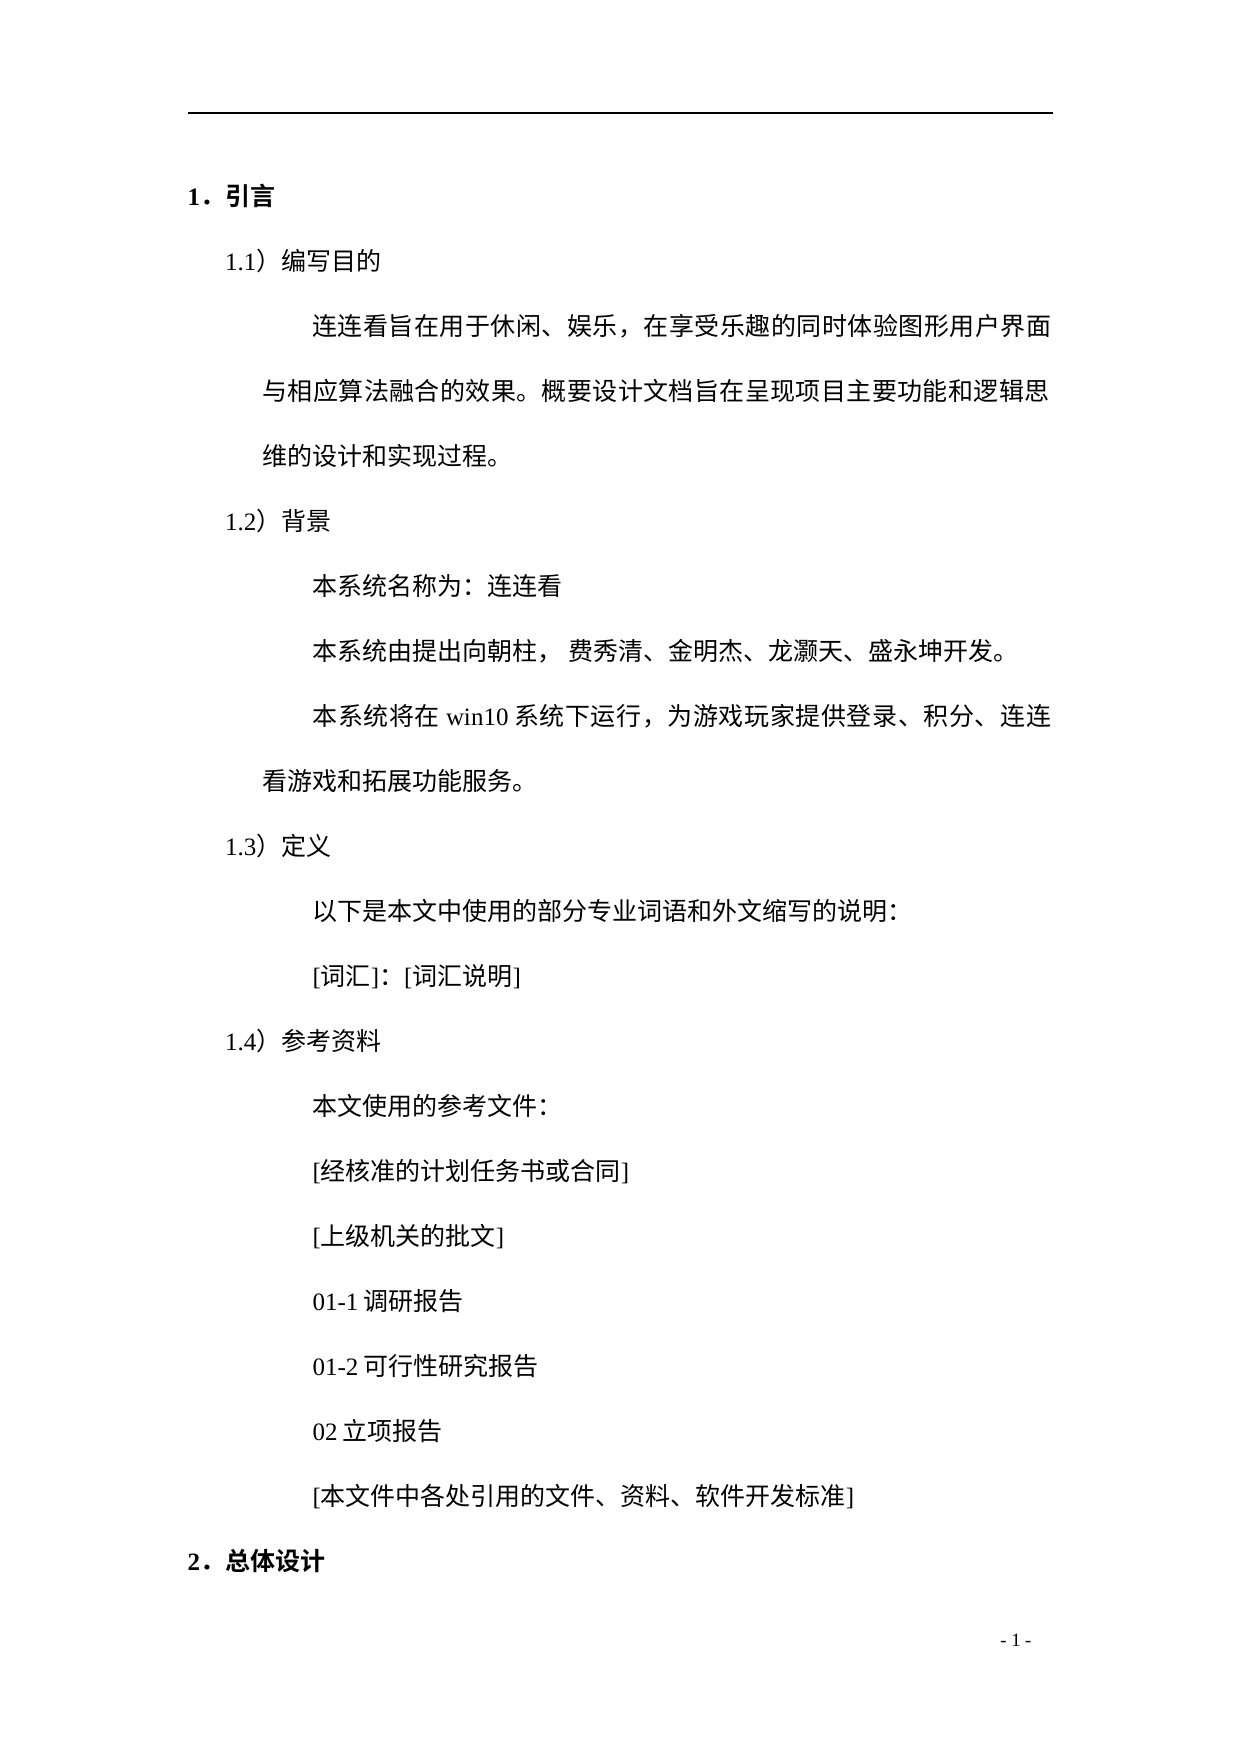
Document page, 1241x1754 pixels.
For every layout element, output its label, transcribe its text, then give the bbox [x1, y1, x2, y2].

text 本系统将在win10系统下运行，为游戏玩家提供登录、积分、连连看游戏和拓展功能服务。 [262, 682, 1053, 812]
text 1．引言 [187, 162, 1053, 227]
text 1.1）编写目的 [225, 227, 1053, 292]
text ： [262, 942, 1053, 1007]
text 02立项报告 [262, 1397, 1053, 1462]
text 1.2）背景 [225, 487, 1053, 552]
text 本系统由提出向朝柱 ， 费秀清、金明杰、龙灏天、盛永坤开发。 [262, 617, 1053, 682]
text 2．总体设计 [187, 1527, 1053, 1592]
text 以下是本文中使用的部分专业词语和外文缩写的说明： [262, 877, 1053, 942]
text 01-1调研报告 [262, 1267, 1053, 1332]
text 本系统名称为：连连看 [262, 552, 1053, 617]
text 连连看旨在用于休闲、娱乐，在享受乐趣的同时体验图形用户界面与相应算法融合的效果。概要设计文档旨在呈现项目主要功能和逻辑思维的设计和实现过程。 [262, 292, 1053, 487]
text 本文使用的参考文件： [262, 1072, 1053, 1137]
text 1.3）定义 [225, 812, 1053, 877]
text 01-2可行性研究报告 [262, 1332, 1053, 1397]
text 1.4）参考资料 [225, 1007, 1053, 1072]
